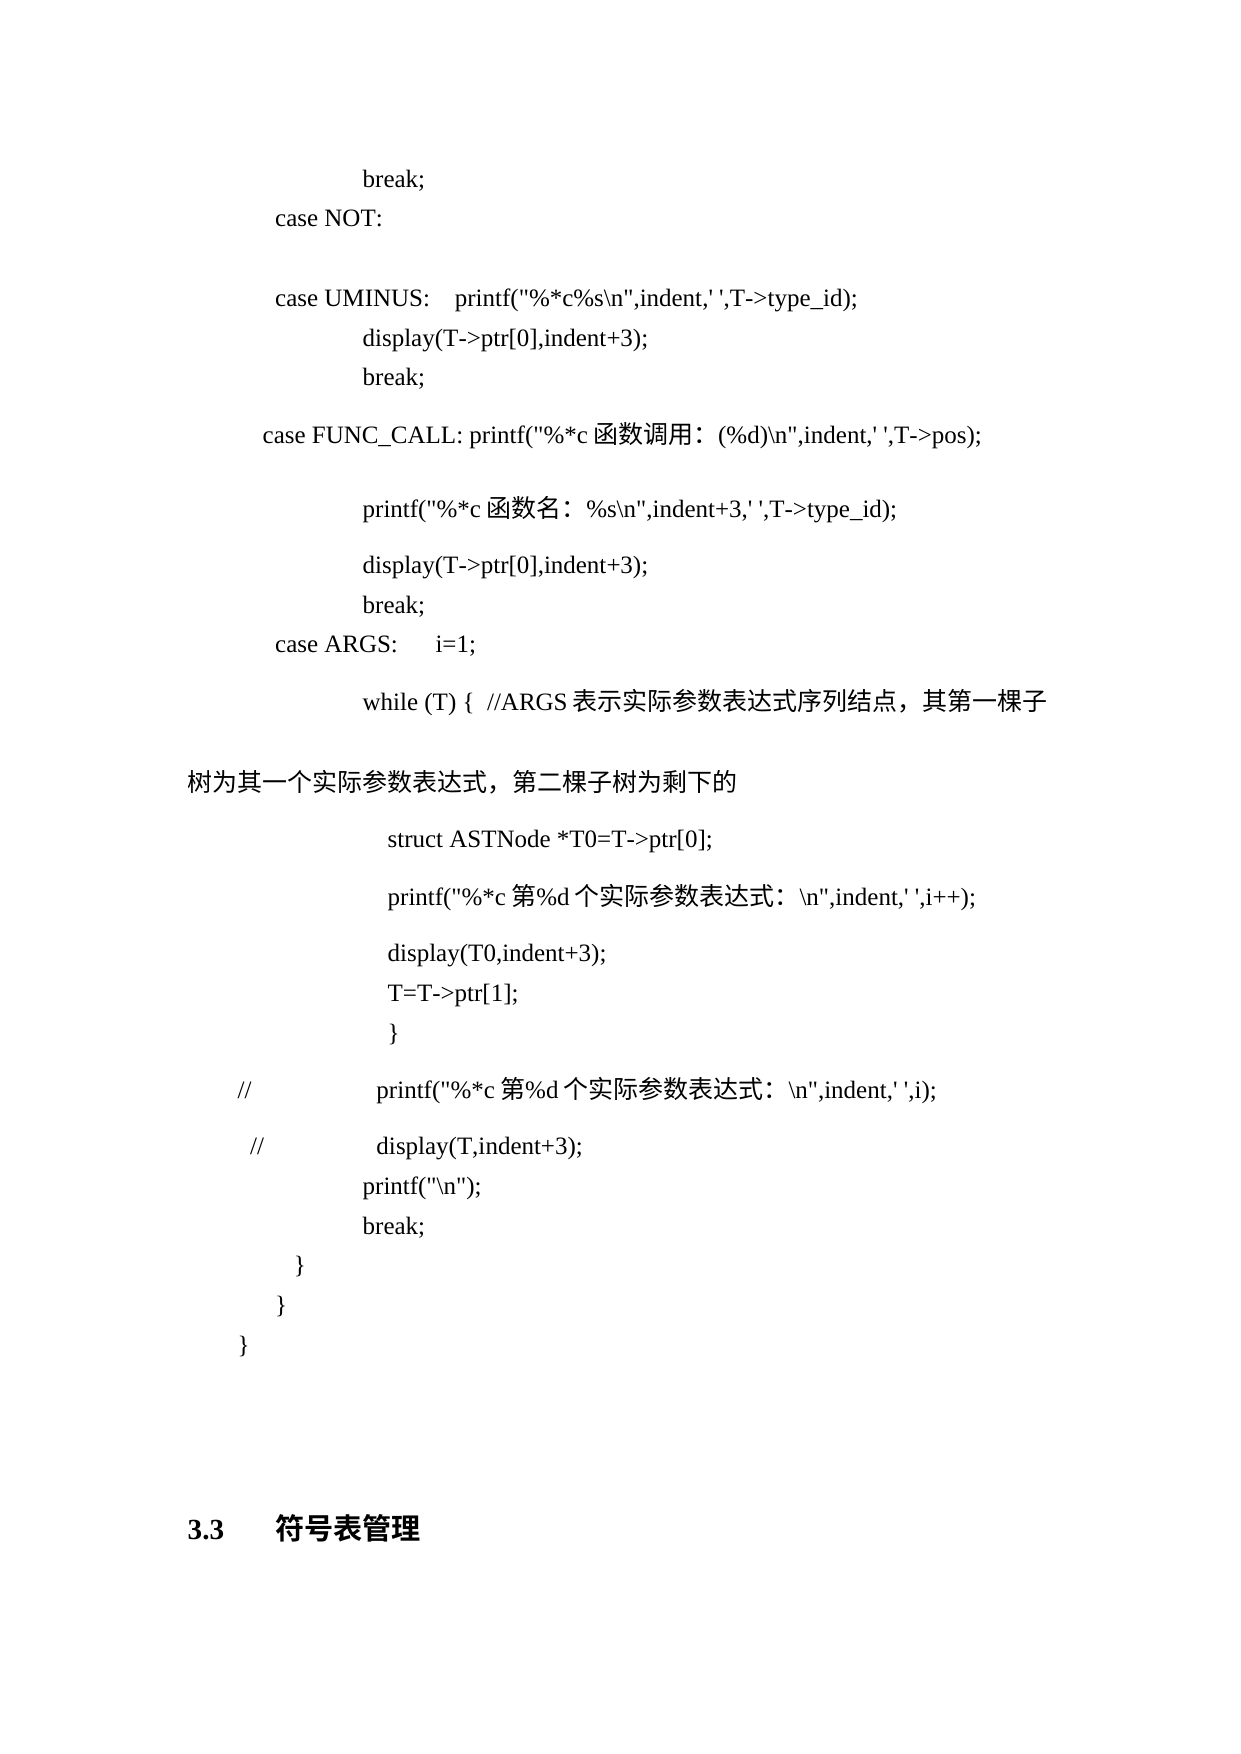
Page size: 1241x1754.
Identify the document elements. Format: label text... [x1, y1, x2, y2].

text break; [187, 360, 1053, 393]
text while (T) { //ARGS表示实际参数表达式序列结点，其第一棵子树为其一个实际参数表达式，第二棵子树为剩下的 [187, 667, 1053, 813]
text // display(T,indent+3); [187, 1129, 1053, 1162]
text T=T->ptr[1]; [187, 976, 1053, 1008]
text case ARGS: i=1; [187, 628, 1053, 660]
text break; [187, 588, 1053, 620]
text } [187, 1016, 1053, 1048]
text // printf("%*c第%d个实际参数表达式：\n",indent,' ',i); [187, 1055, 1053, 1120]
text case FUNC_CALL: printf("%*c函数调用：(%d)\n",indent,' ',T->pos); [187, 400, 1053, 465]
list 符号表管理 [187, 1494, 1053, 1559]
text break; [187, 162, 1053, 194]
text } [187, 1248, 1053, 1281]
text display(T->ptr[0],indent+3); [187, 321, 1053, 353]
text printf("\n"); [187, 1169, 1053, 1202]
text printf("%*c函数名：%s\n",indent+3,' ',T->type_id); [187, 474, 1053, 539]
text case NOT: [187, 202, 1053, 234]
text struct ASTNode *T0=T->ptr[0]; [187, 823, 1053, 855]
text } [187, 1328, 1053, 1360]
text display(T->ptr[0],indent+3); [187, 548, 1053, 581]
text } [187, 1288, 1053, 1321]
text break; [187, 1209, 1053, 1241]
text printf("%*c第%d个实际参数表达式：\n",indent,' ',i++); [187, 862, 1053, 927]
text display(T0,indent+3); [187, 936, 1053, 969]
text case UMINUS: printf("%*c%s\n",indent,' ',T->type_id); [187, 281, 1053, 313]
